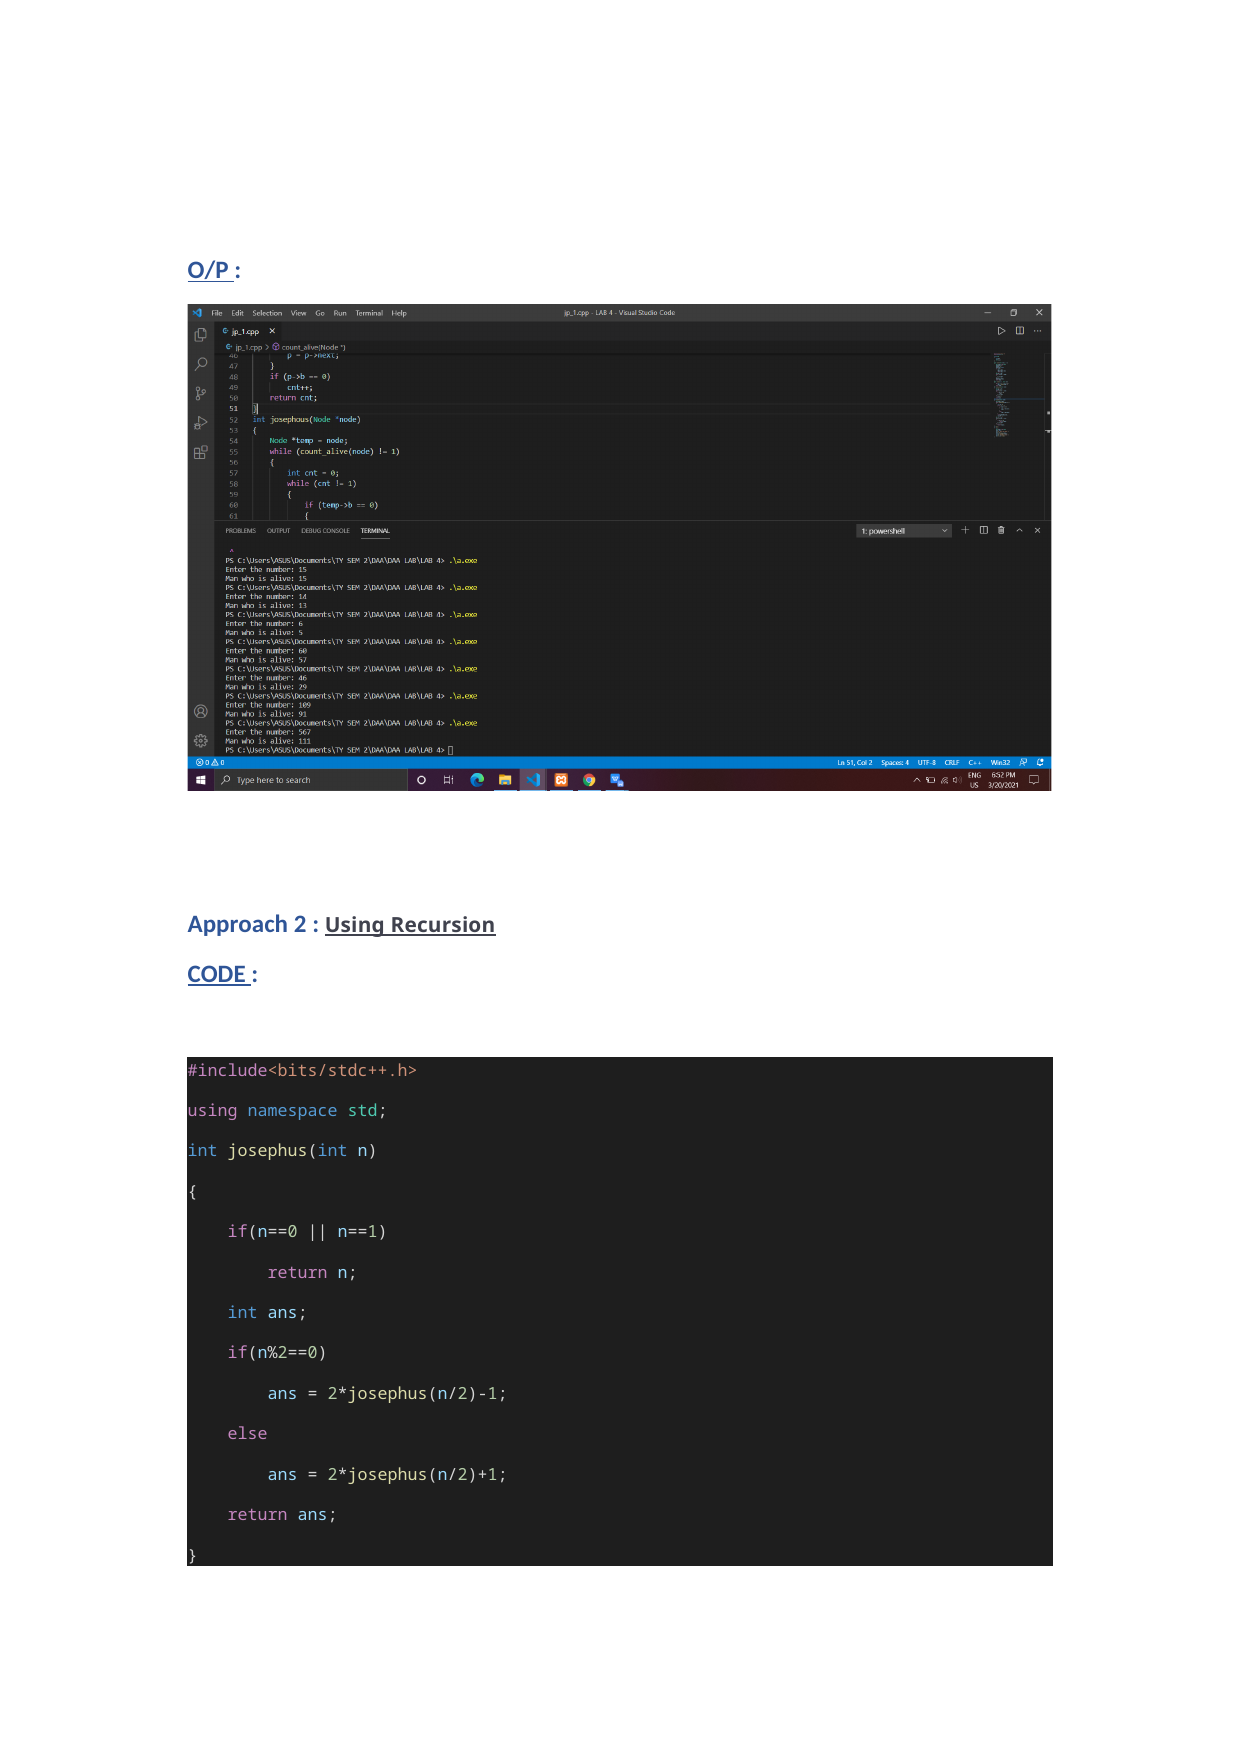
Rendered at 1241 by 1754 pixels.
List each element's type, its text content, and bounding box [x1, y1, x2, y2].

text using namespace std; [187, 1097, 1053, 1121]
text CODE : [187, 958, 1053, 988]
text Approach 2 : Using Recursion [187, 908, 1053, 939]
text #include<bits/stdc++.h> [187, 1057, 1053, 1081]
text { [187, 1178, 1053, 1202]
text if(n%2==0) [187, 1340, 1053, 1364]
text return ans; [187, 1502, 1053, 1525]
text O/P : [187, 255, 1053, 285]
picture [187, 304, 1052, 791]
text else [187, 1421, 1053, 1444]
text int josephus(int n) [187, 1138, 1053, 1162]
text } [187, 1542, 1053, 1566]
text return n; [187, 1259, 1053, 1283]
text int ans; [187, 1299, 1053, 1323]
text ans = 2*josephus(n/2)-1; [187, 1380, 1053, 1404]
text ans = 2*josephus(n/2)+1; [187, 1461, 1053, 1485]
text if(n==0 || n==1) [187, 1219, 1053, 1242]
